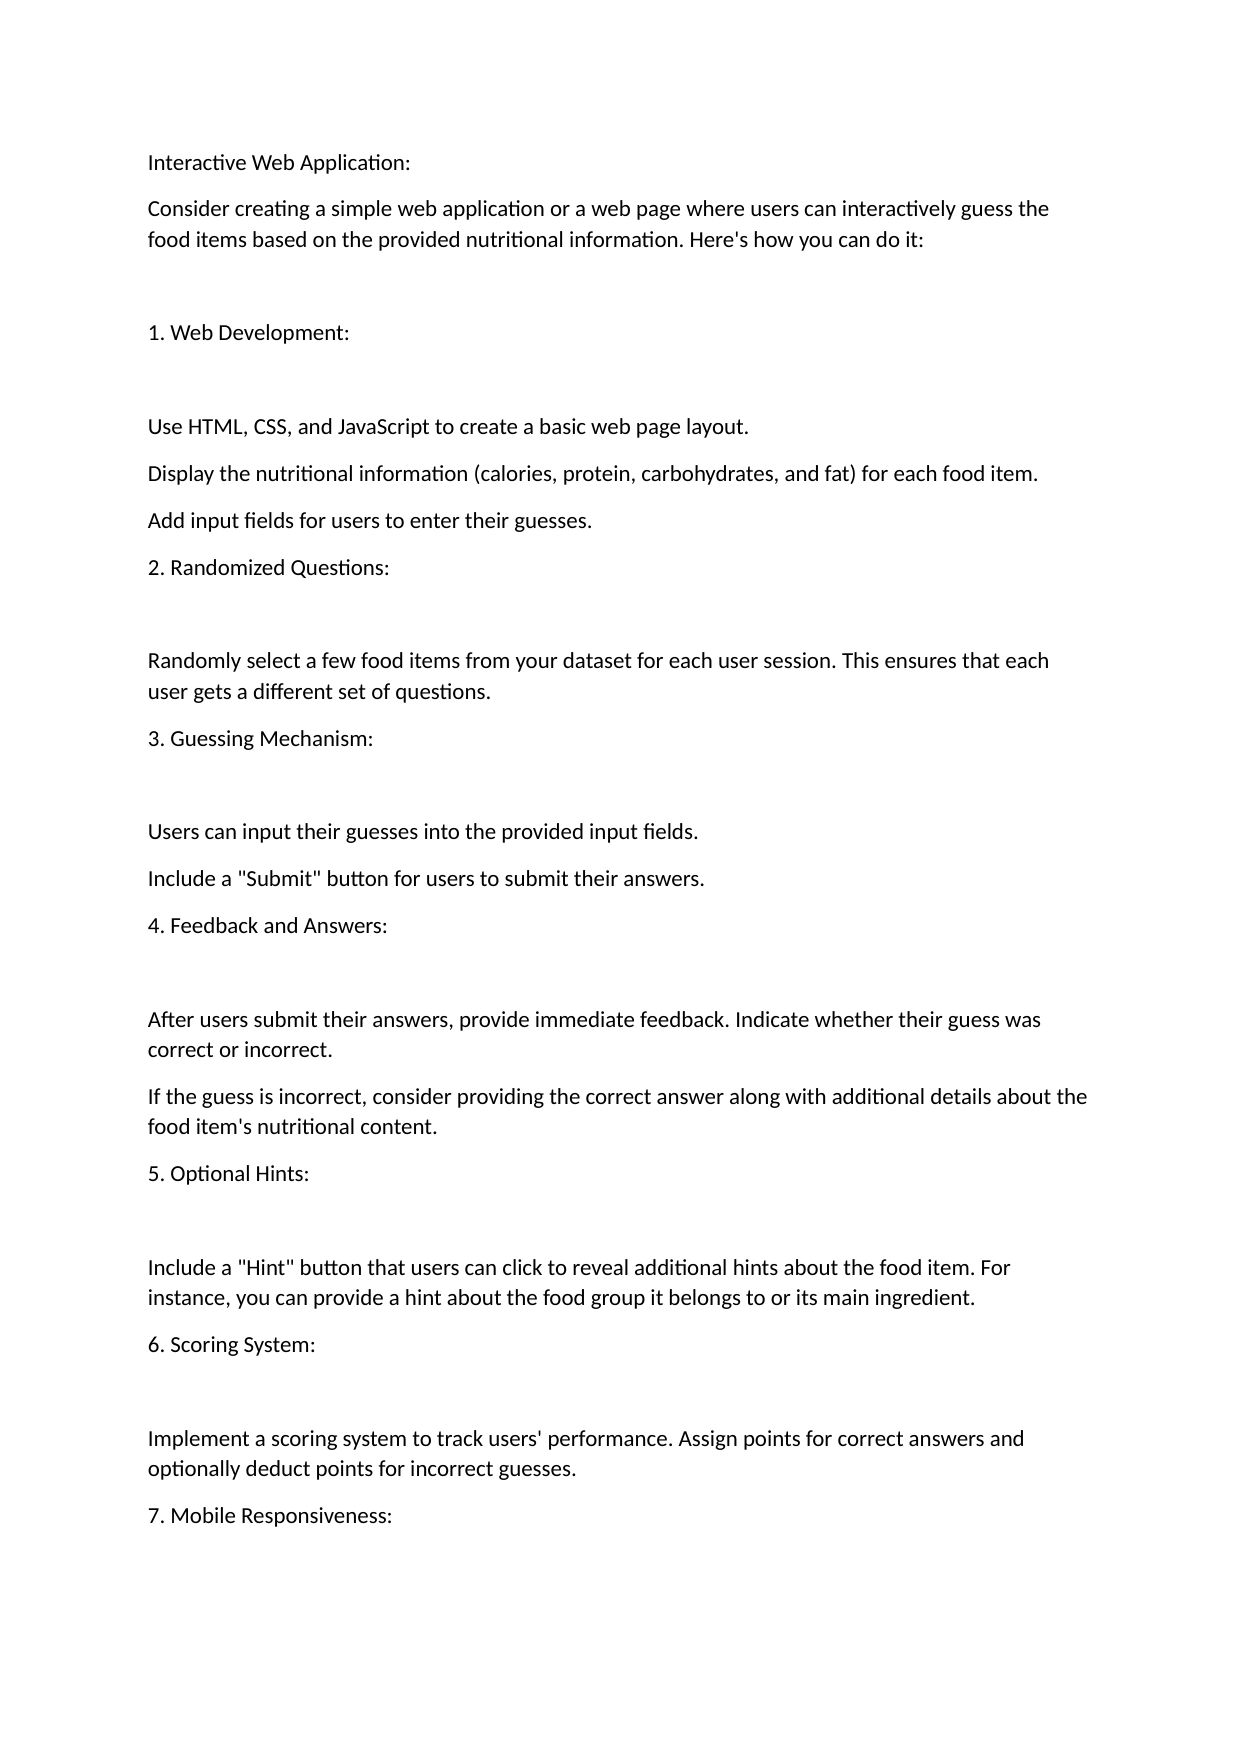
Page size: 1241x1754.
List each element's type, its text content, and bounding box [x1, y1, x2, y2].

text Include a "Submit" button for users to submit their answers. [148, 864, 1093, 892]
text 5. Optional Hints: [148, 1159, 1093, 1187]
text 3. Guessing Mechanism: [148, 724, 1093, 752]
text After users submit their answers, provide immediate feedback. Indicate whether their guess was correct or incorrect. [148, 1005, 1093, 1063]
text Implement a scoring system to track users' performance. Assign points for correct answers and optionally deduct points for incorrect guesses. [148, 1424, 1093, 1482]
text Include a "Hint" button that users can click to reveal additional hints about the food item. For instance, you can provide a hint about the food group it belongs to or its main ingredient. [148, 1253, 1093, 1311]
text 6. Scoring System: [148, 1330, 1093, 1358]
text Add input fields for users to enter their guesses. [148, 506, 1093, 534]
text Randomly select a few food items from your dataset for each user session. This ensures that each user gets a different set of questions. [148, 647, 1093, 705]
text 7. Mobile Responsiveness: [148, 1501, 1093, 1529]
text Consider creating a simple web application or a web page where users can interactively guess the food items based on the provided nutritional information. Here's how you can do it: [148, 194, 1093, 253]
text Use HTML, CSS, and JavaScript to create a basic web page layout. [148, 412, 1093, 440]
text 4. Feedback and Answers: [148, 911, 1093, 939]
text Interactive Web Application: [148, 148, 1093, 176]
text 1. Web Development: [148, 318, 1093, 346]
text Display the nutritional information (calories, protein, carbohydrates, and fat) for each food item. [148, 459, 1093, 487]
text 2. Randomized Questions: [148, 553, 1093, 581]
text Users can input their guesses into the provided input fields. [148, 817, 1093, 845]
text If the guess is incorrect, consider providing the correct answer along with additional details about the food item's nutritional content. [148, 1082, 1093, 1140]
